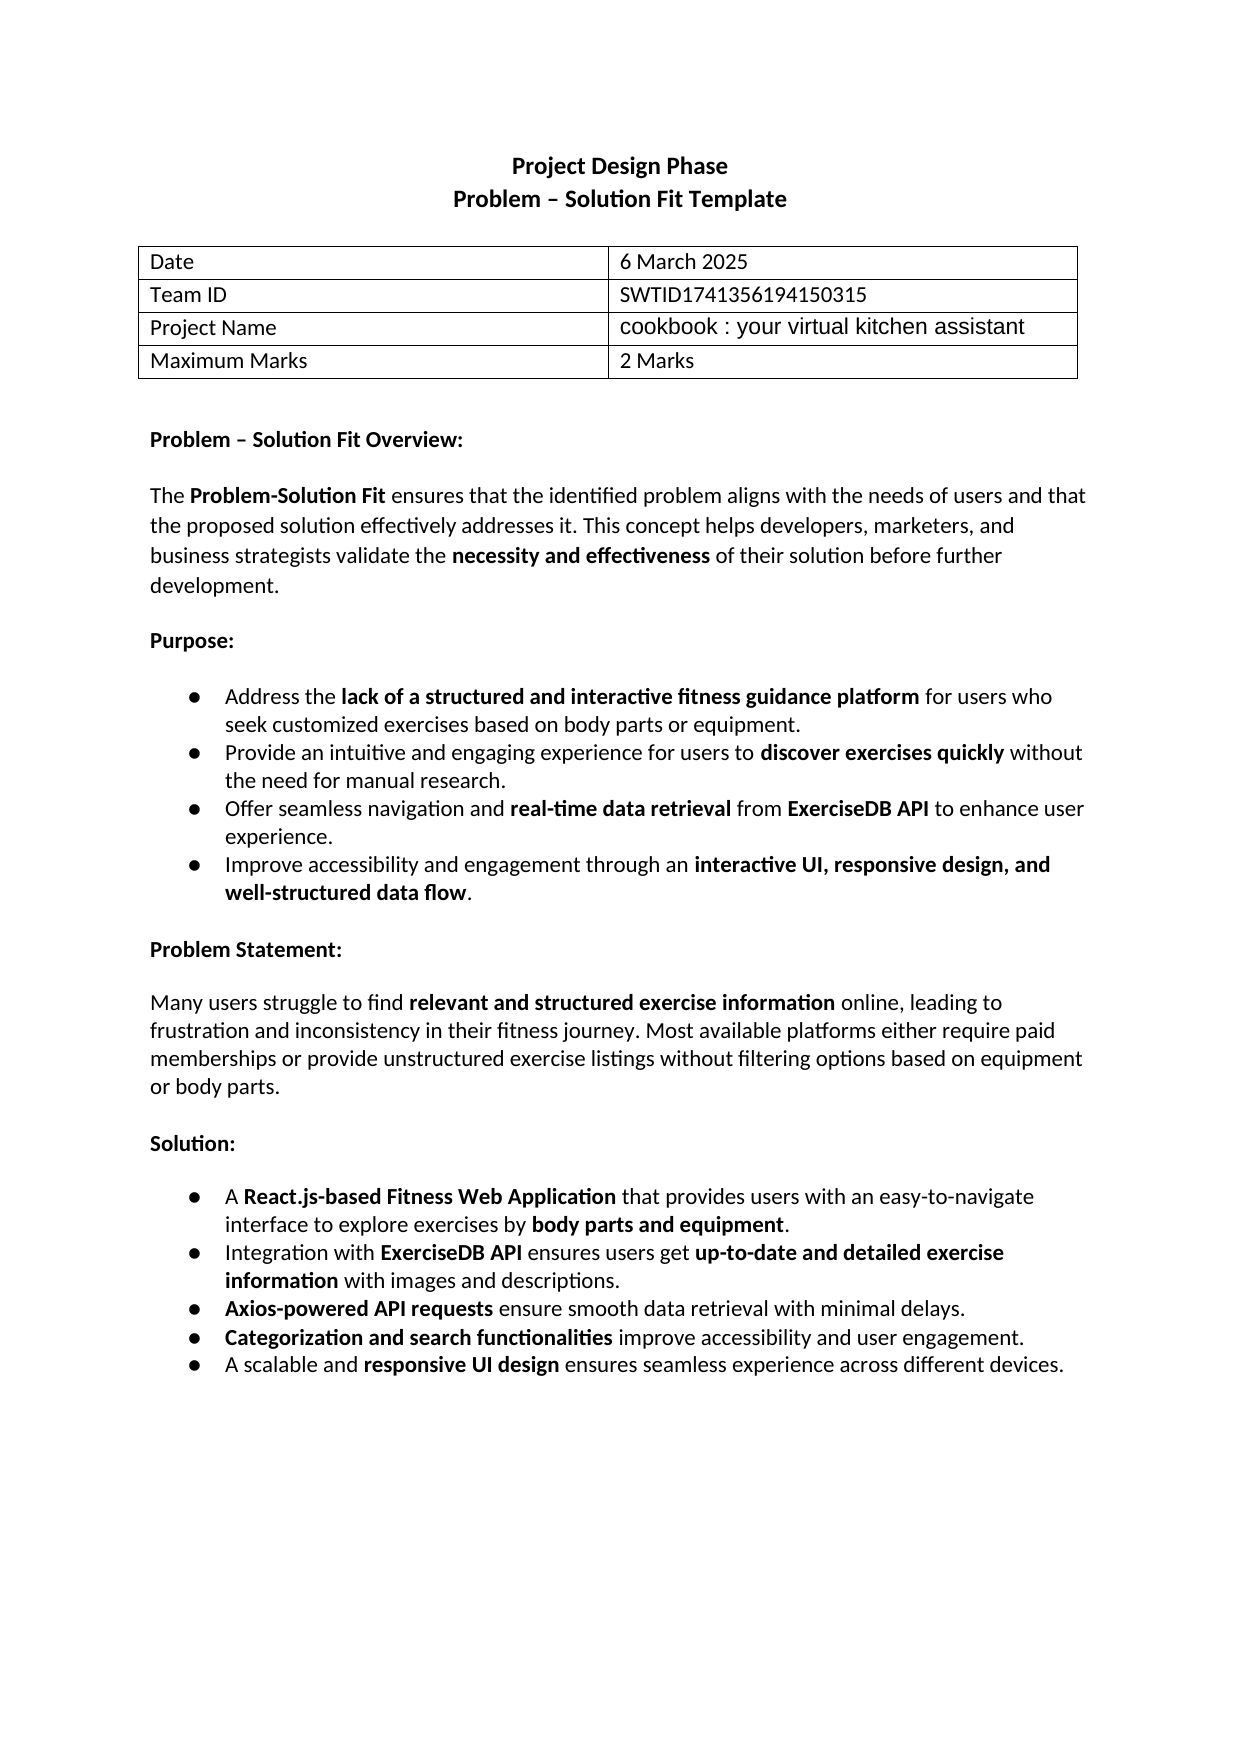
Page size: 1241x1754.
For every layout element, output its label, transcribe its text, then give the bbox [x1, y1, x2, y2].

text Project Design Phase [150, 150, 1090, 181]
list Offer seamless navigation and real-time data retrieval from ExerciseDB API to enhance user experience. [187, 794, 1090, 850]
table_cell SWTID1741356194150315 [609, 280, 1077, 312]
table_cell Team ID [139, 280, 608, 312]
list Address the lack of a structured and interactive fitness guidance platform for users who seek customized exercises based on body parts or equipment. [187, 682, 1090, 738]
list Axios-powered API requests ensure smooth data retrieval with minimal delays. [187, 1294, 1090, 1323]
list Integration with ExerciseDB API ensures users get up-to-date and detailed exercise information with images and descriptions. [187, 1238, 1090, 1294]
table_header 6 March 2025 [609, 247, 1077, 279]
text Problem – Solution Fit Overview: [150, 426, 1090, 454]
table_cell cookbook : your virtual kitchen assistant [609, 313, 1077, 345]
list Provide an intuitive and engaging experience for users to discover exercises quickly without the need for manual research. [187, 738, 1090, 794]
table_cell Maximum Marks [139, 346, 608, 378]
list Improve accessibility and engagement through an interactive UI, responsive design, and well-structured data flow. [187, 850, 1090, 906]
text The Problem-Solution Fit ensures that the identified problem aligns with the needs of users and that the proposed solution effectively addresses it. This concept helps developers, marketers, and business strategists validate the necessity and effectiveness of their solution before further development. [150, 481, 1090, 599]
table_header Date [139, 247, 608, 279]
table_cell Project Name [139, 313, 608, 345]
list A scalable and responsive UI design ensures seamless experience across different devices. [187, 1351, 1090, 1379]
subtitle Solution: [150, 1129, 1090, 1157]
text Many users struggle to find relevant and structured exercise information online, leading to frustration and inconsistency in their fitness journey. Most available platforms either require paid memberships or provide unstructured exercise listings without filtering options based on equipment or body parts. [150, 988, 1090, 1100]
text Purpose: [150, 627, 1090, 655]
list A React.js-based Fitness Web Application that provides users with an easy-to-navigate interface to explore exercises by body parts and equipment. [187, 1182, 1090, 1238]
list Categorization and search functionalities improve accessibility and user engagement. [187, 1323, 1090, 1351]
text Problem – Solution Fit Template [150, 183, 1090, 213]
table_cell 2 Marks [609, 346, 1077, 378]
subtitle Problem Statement: [150, 935, 1090, 963]
